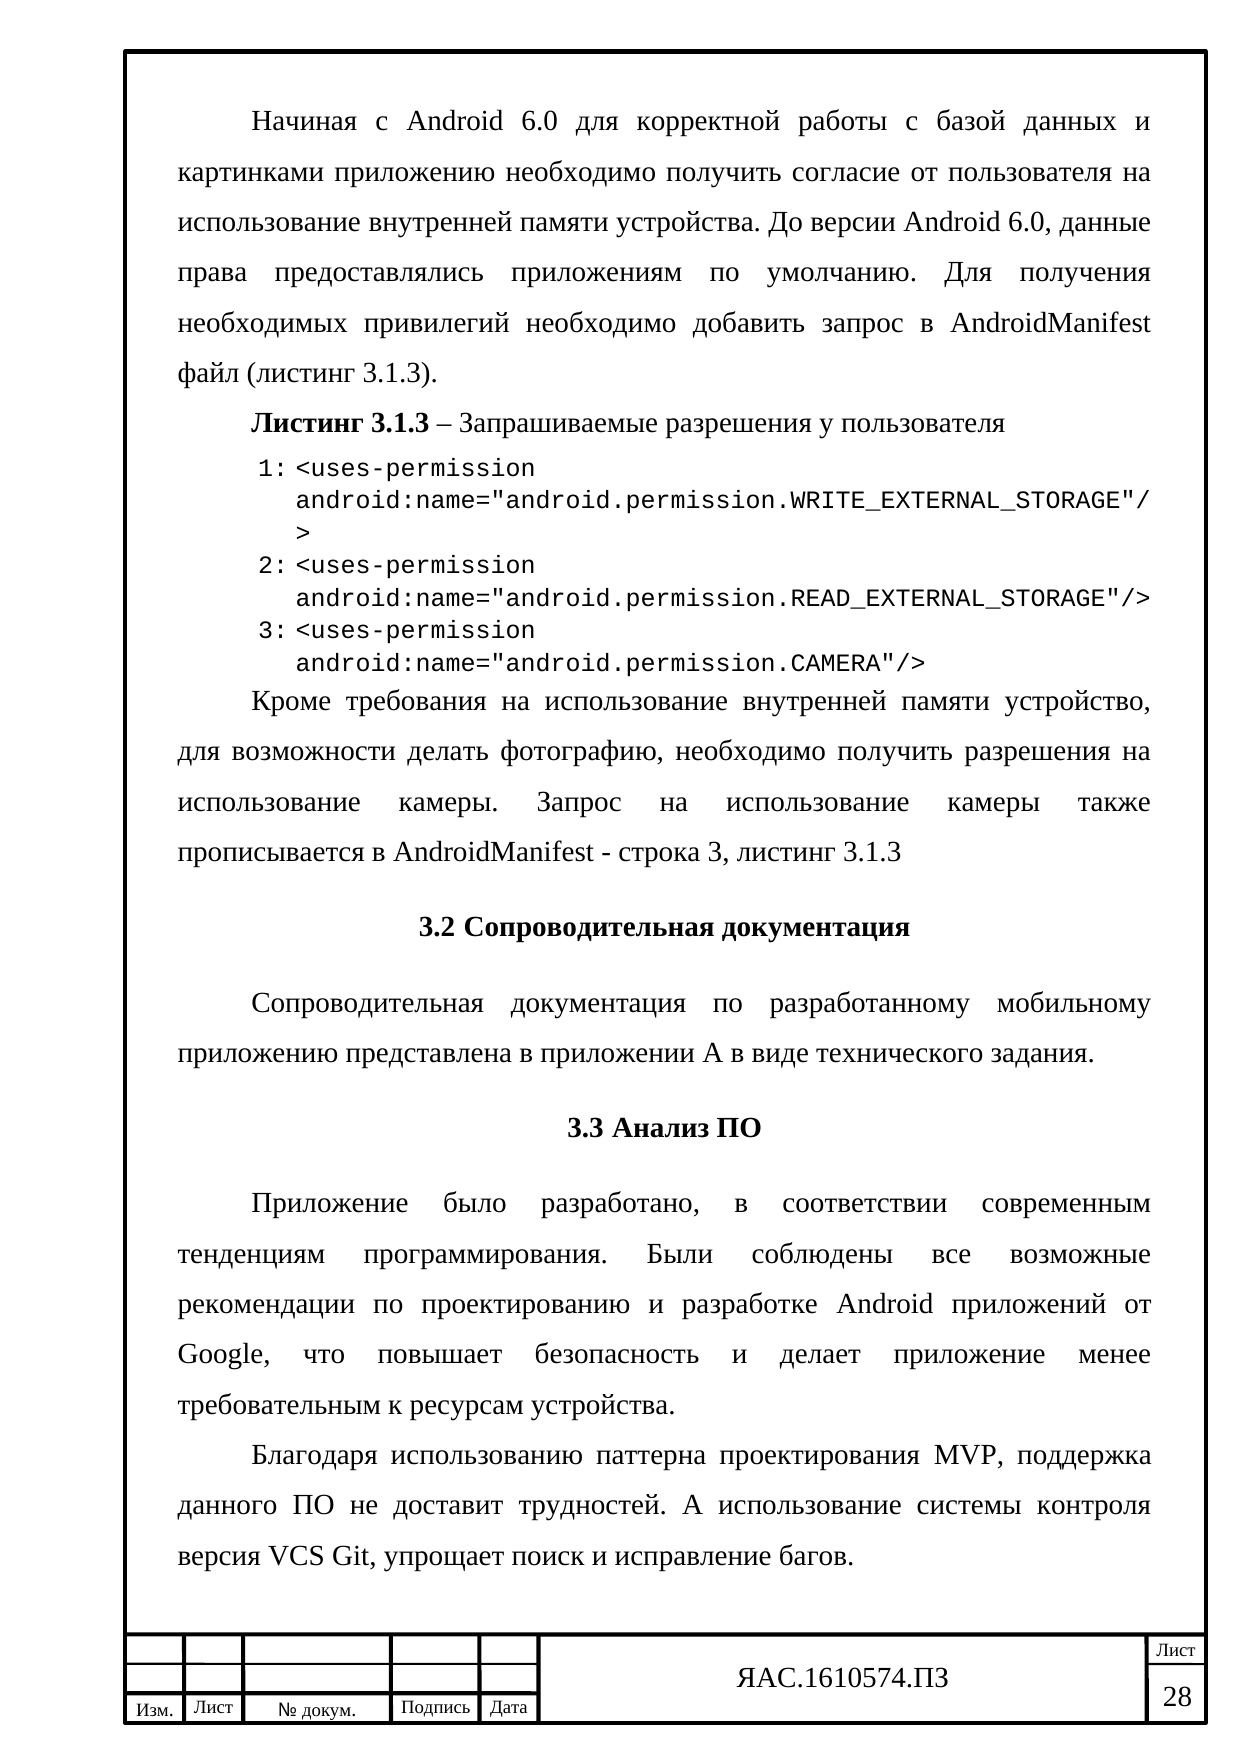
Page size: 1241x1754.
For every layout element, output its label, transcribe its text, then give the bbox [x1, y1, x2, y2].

text Листинг 3.1.3 – Запрашиваемые разрешения у пользователя [177, 405, 1152, 439]
text Начиная с Android 6.0 для корректной работы с базой данных и картинками приложению необходимо получить согласие от пользователя на использование внутренней памяти устройства. До версии Android 6.0, данные права предоставлялись приложениям по умолчанию. Для получения необходимых привилегий необходимо добавить запрос в AndroidManifest файл (листинг 3.1.3). [177, 103, 1152, 388]
subtitle Сопроводительная документация [177, 909, 1152, 943]
list <uses-permission android:name="android.permission.WRITE_EXTERNAL_STORAGE"/> [258, 456, 1152, 549]
text Приложение было разработано, в соответствии современным тенденциям программирования. Были соблюдены все возможные рекомендации по проектированию и разработке Android приложений от Google, что повышает безопасность и делает приложение менее требовательным к ресурсам устройства. [177, 1186, 1152, 1420]
text Кроме требования на использование внутренней памяти устройство, для возможности делать фотографию, необходимо получить разрешения на использование камеры. Запрос на использование камеры также прописывается в AndroidManifest - строка 3, листинг 3.1.3 [177, 683, 1152, 868]
text Благодаря использованию паттерна проектирования MVP, поддержка данного ПО не доставит трудностей. А использование системы контроля версия VCS Git, упрощает поиск и исправление багов. [177, 1437, 1152, 1571]
text Сопроводительная документация по разработанному мобильному приложению представлена в приложении А в виде технического задания. [177, 985, 1152, 1068]
list <uses-permission android:name="android.permission.CAMERA"/> [258, 618, 1152, 679]
subtitle Анализ ПО [177, 1110, 1152, 1144]
list <uses-permission android:name="android.permission.READ_EXTERNAL_STORAGE"/> [258, 553, 1152, 614]
